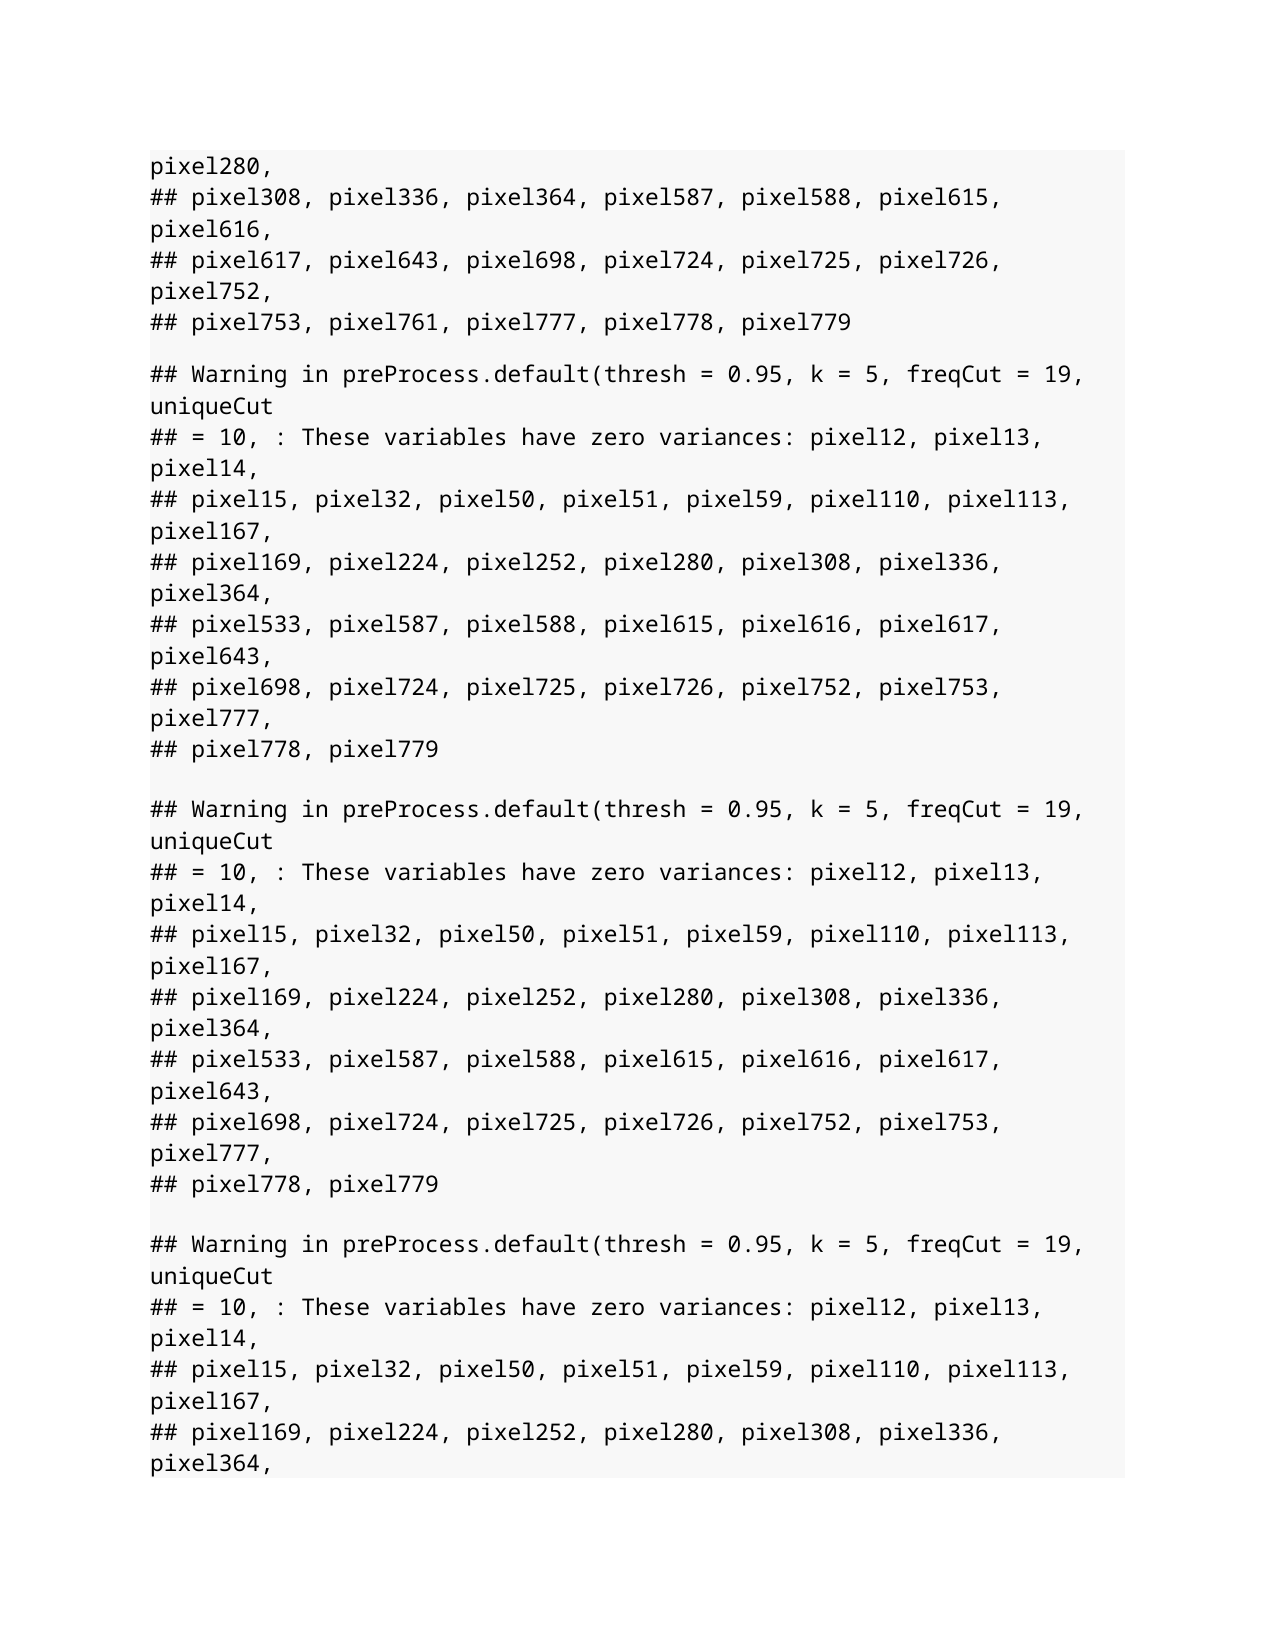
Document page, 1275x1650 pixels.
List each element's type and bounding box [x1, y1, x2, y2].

text [150, 358, 1125, 1478]
text [150, 150, 1125, 337]
